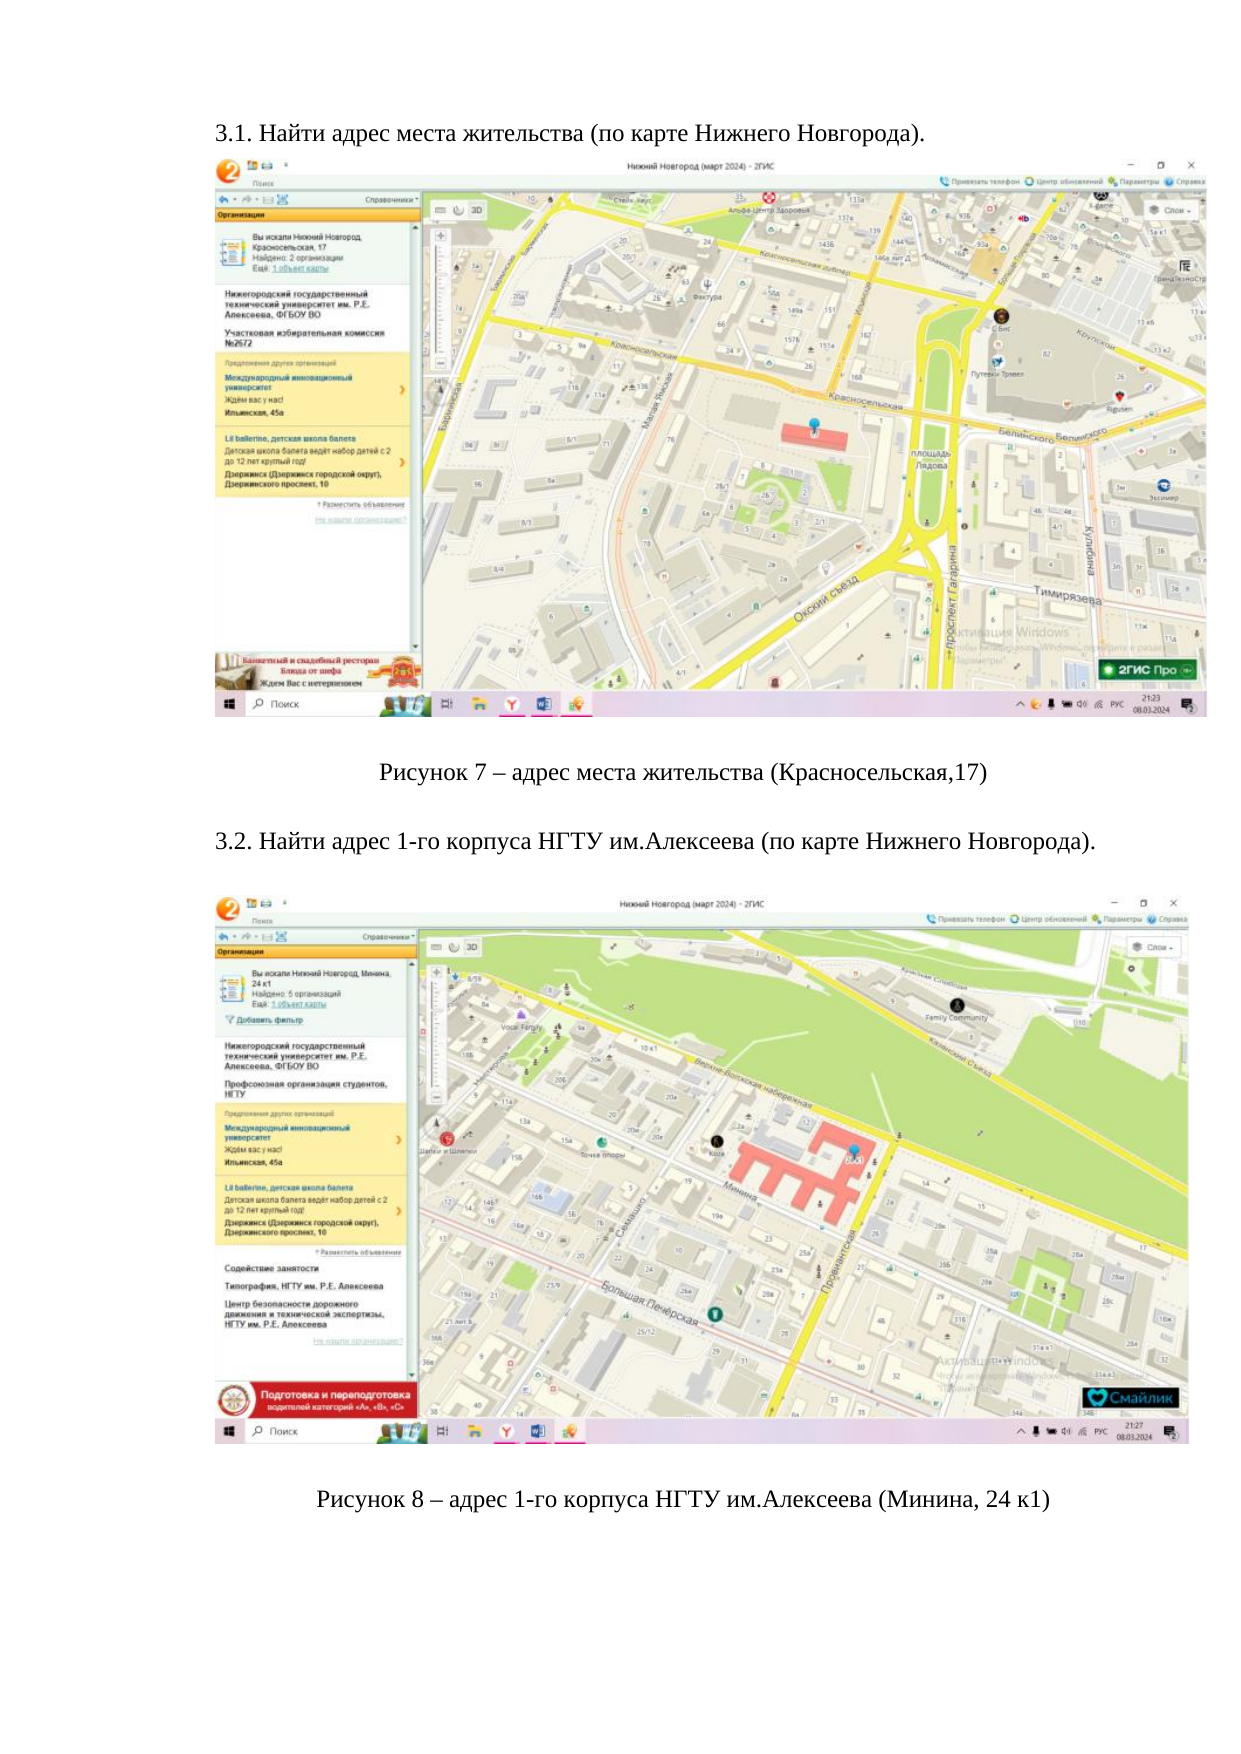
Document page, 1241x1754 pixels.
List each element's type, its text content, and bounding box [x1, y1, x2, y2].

picture [214, 895, 1190, 1444]
picture [214, 158, 1208, 717]
text 3.2. Найти адрес 1-го корпуса НГТУ им.Алексеева (по карте Нижнего Новгорода). [215, 826, 1152, 855]
text Рисунок 7 – адрес места жительства (Красносельская,17) [215, 757, 1152, 785]
text Рисунок 8 – адрес 1-го корпуса НГТУ им.Алексеева (Минина, 24 к1) [215, 1484, 1152, 1512]
text 3.1. Найти адрес места жительства (по карте Нижнего Новгорода). [215, 118, 1152, 158]
